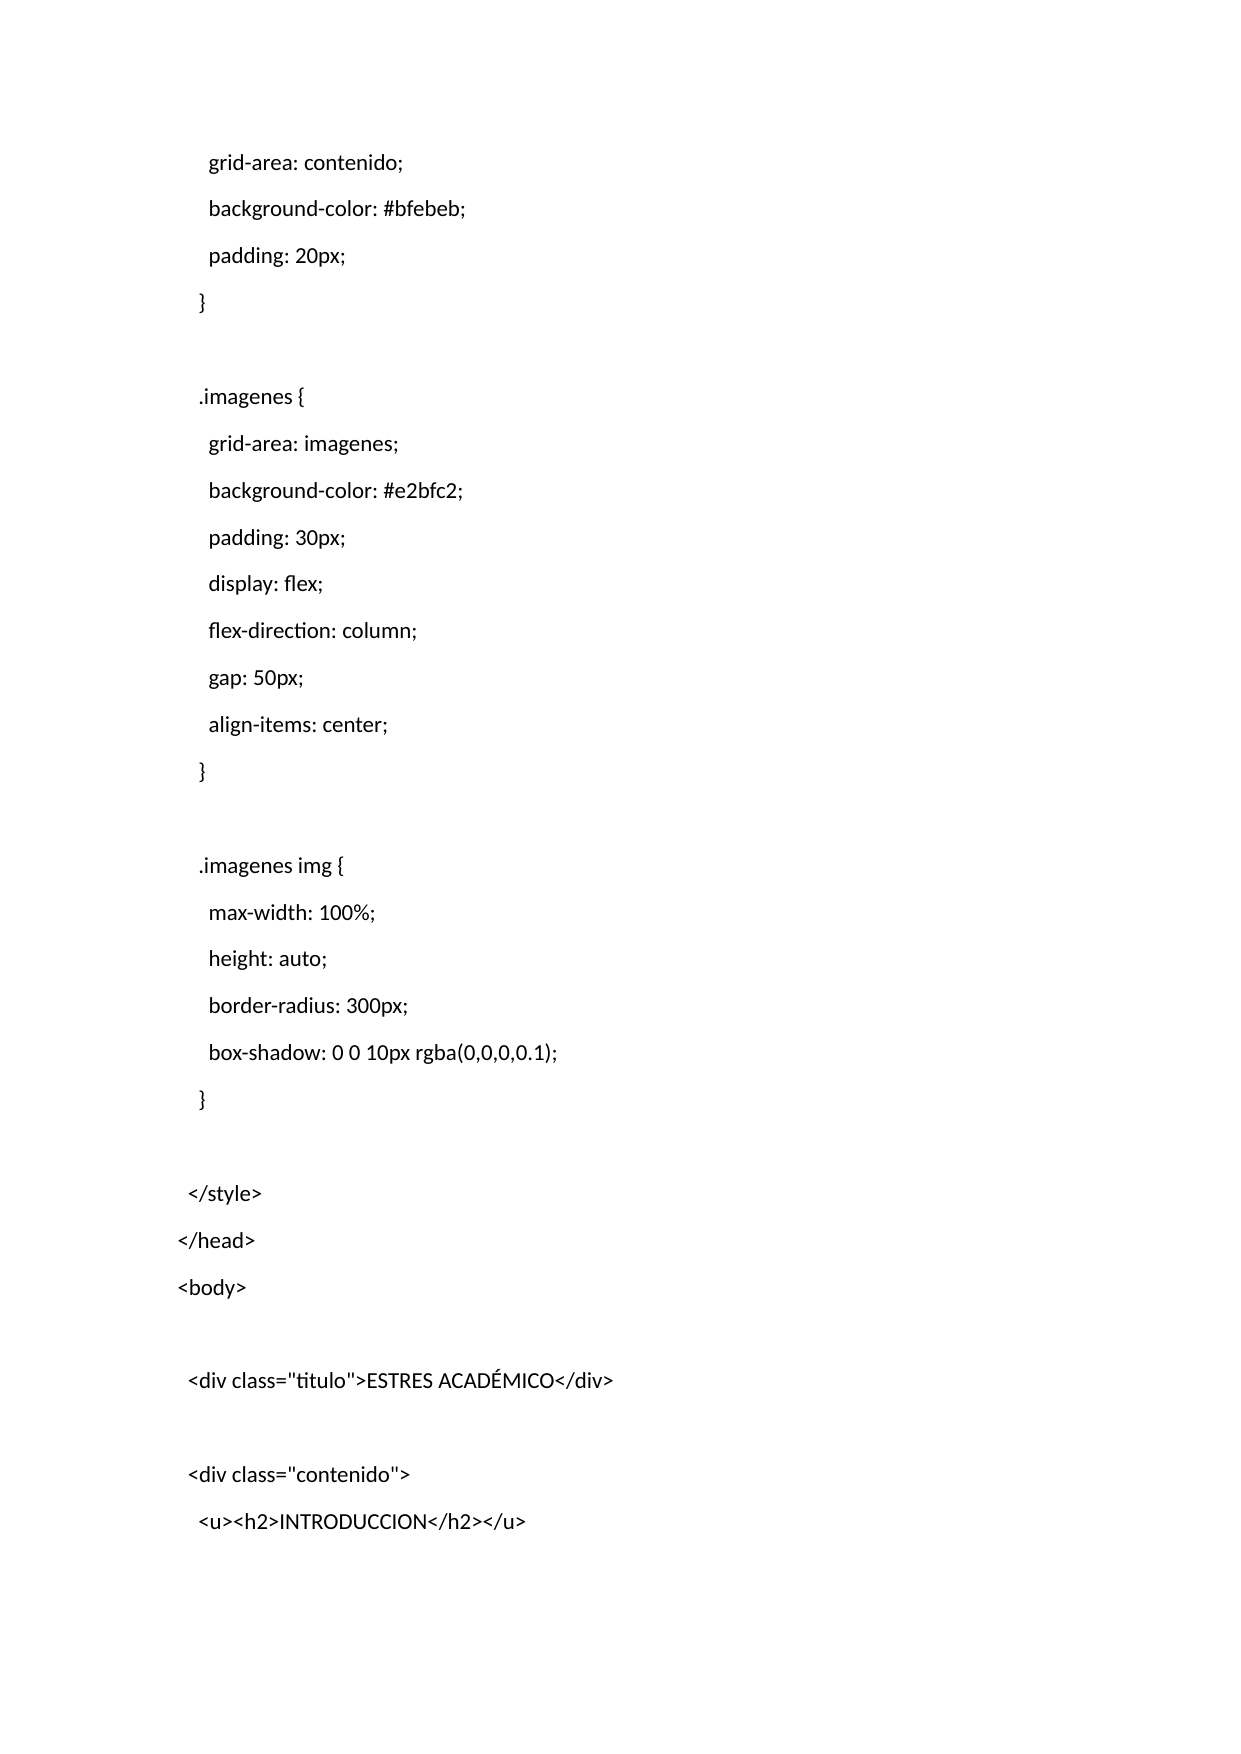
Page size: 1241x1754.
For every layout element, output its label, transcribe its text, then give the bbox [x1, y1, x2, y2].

text padding: 30px; [177, 523, 1063, 551]
text border-radius: 300px; [177, 991, 1063, 1019]
text <div class="contenido"> [177, 1460, 1063, 1488]
text flex-direction: column; [177, 616, 1063, 644]
text } [177, 757, 1063, 785]
text box-shadow: 0 0 10px rgba(0,0,0,0.1); [177, 1038, 1063, 1066]
text grid-area: imagenes; [177, 429, 1063, 457]
text background-color: #bfebeb; [177, 194, 1063, 222]
text height: auto; [177, 944, 1063, 972]
text display: flex; [177, 569, 1063, 597]
text <u><h2>INTRODUCCION</h2></u> [177, 1507, 1063, 1535]
text } [177, 1085, 1063, 1113]
text <div class="titulo">ESTRES ACADÉMICO</div> [177, 1366, 1063, 1394]
text max-width: 100%; [177, 898, 1063, 926]
text } [177, 288, 1063, 316]
text .imagenes { [177, 382, 1063, 410]
text .imagenes img { [177, 851, 1063, 879]
text align-items: center; [177, 710, 1063, 738]
text grid-area: contenido; [177, 148, 1063, 176]
text background-color: #e2bfc2; [177, 476, 1063, 504]
text padding: 20px; [177, 241, 1063, 269]
text </head> [177, 1226, 1063, 1254]
text </style> [177, 1179, 1063, 1207]
text gap: 50px; [177, 663, 1063, 691]
text <body> [177, 1273, 1063, 1301]
